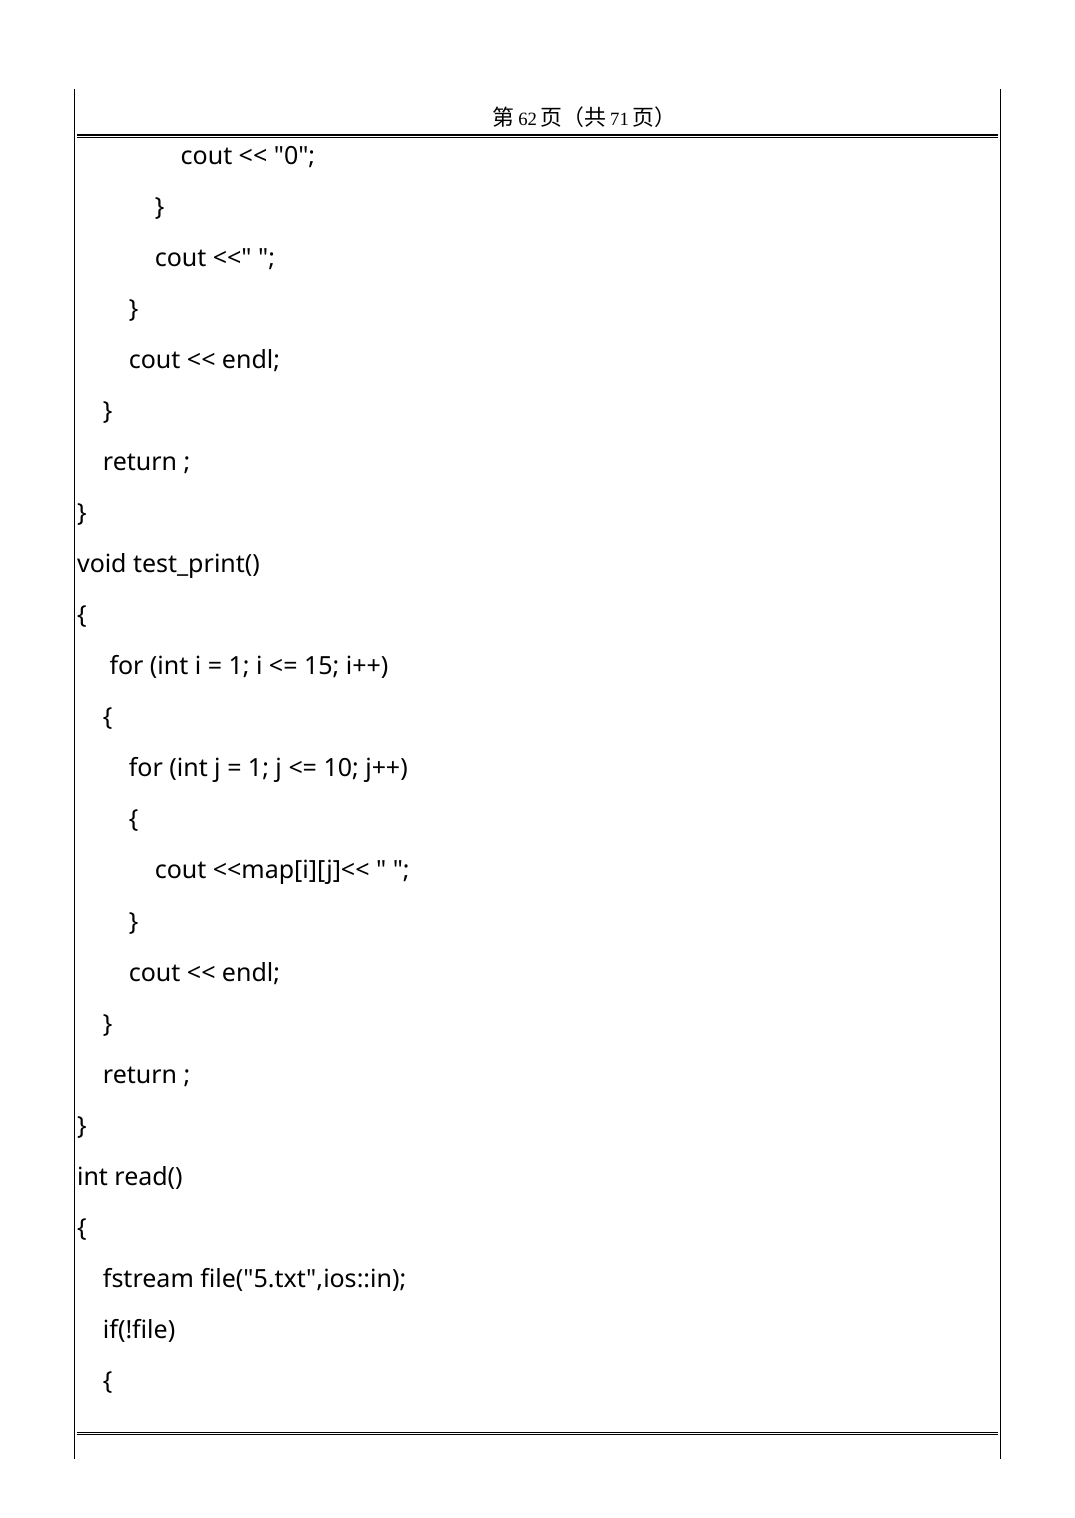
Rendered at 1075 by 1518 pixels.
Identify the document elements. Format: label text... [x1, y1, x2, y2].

text { [77, 1209, 998, 1243]
text } [77, 189, 998, 223]
text { [77, 1363, 998, 1397]
text { [77, 801, 998, 835]
text cout <<" "; [77, 240, 998, 274]
text } [77, 495, 998, 529]
text int read() [77, 1158, 998, 1192]
text } [77, 393, 998, 427]
text { [77, 699, 998, 733]
text } [77, 1107, 998, 1141]
text fstream file("5.txt",ios::in); [77, 1261, 998, 1294]
text cout << "0"; [77, 138, 998, 172]
text cout << endl; [77, 954, 998, 988]
text for (int i = 1; i <= 15; i++) [77, 648, 998, 682]
text cout <<map[i][j]<< " "; [77, 852, 998, 886]
text return ; [77, 1056, 998, 1090]
text void test_print() [77, 546, 998, 580]
text } [77, 1005, 998, 1039]
text for (int j = 1; j <= 10; j++) [77, 750, 998, 784]
text { [77, 597, 998, 631]
text cout << endl; [77, 342, 998, 376]
text if(!file) [77, 1312, 998, 1346]
text return ; [77, 444, 998, 478]
text } [77, 903, 998, 937]
text } [77, 291, 998, 325]
